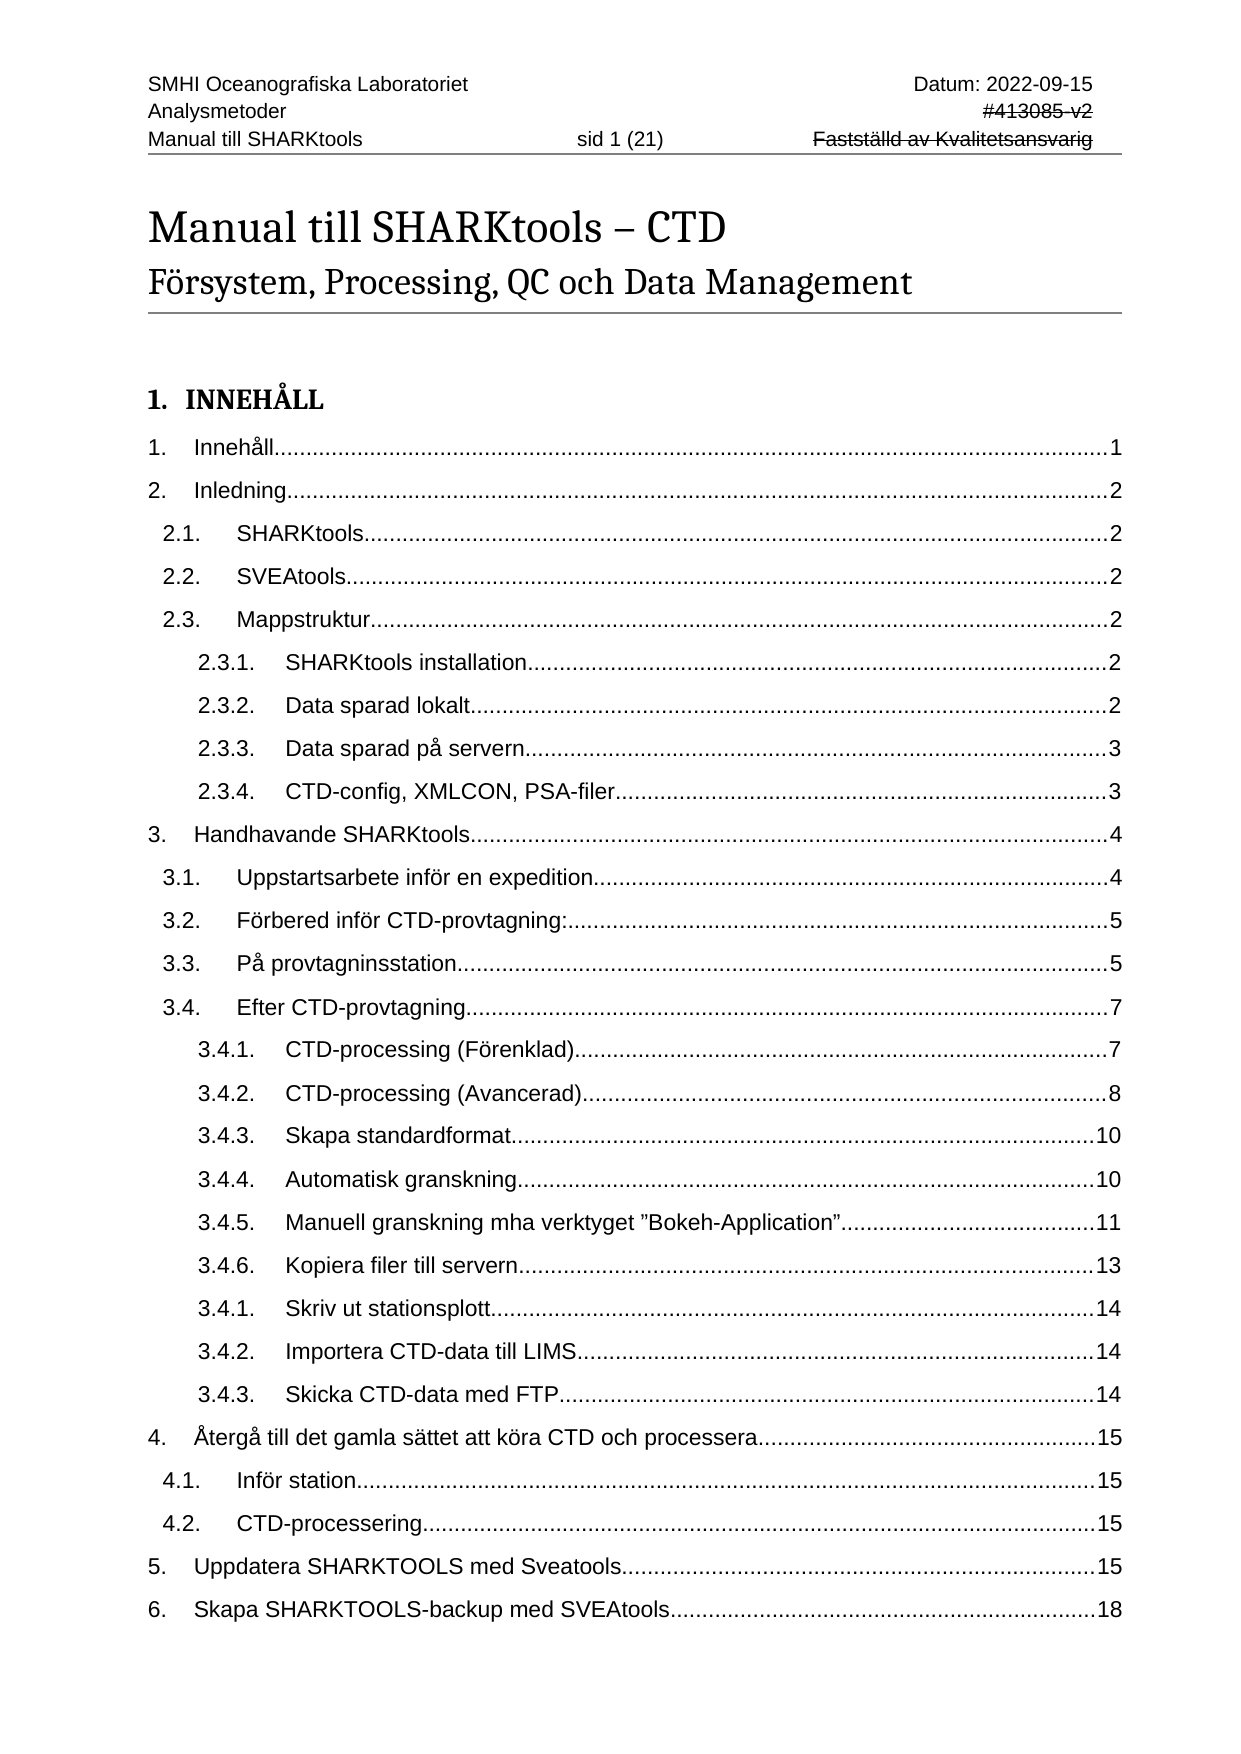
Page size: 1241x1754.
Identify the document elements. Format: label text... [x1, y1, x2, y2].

text 3.1. Uppstartsarbete inför en expedition 4 [162, 864, 1122, 891]
text 3.4.1. CTD-processing (Förenklad) 7 [198, 1036, 1122, 1063]
text 6. Skapa SHARKTOOLS-backup med SVEAtools 18 [148, 1596, 1122, 1622]
text 3. Handhavande SHARKtools 4 [148, 821, 1122, 848]
text 2.1. SHARKtools 2 [162, 520, 1122, 547]
title Manual till SHARKtools – CTD Försystem, Processing, QC och Data Management [148, 201, 1122, 312]
text 2.3. Mappstruktur 2 [162, 606, 1122, 633]
text 3.4.2. CTD-processing (Avancerad) 8 [198, 1079, 1122, 1106]
text 2.3.3. Data sparad på servern 3 [198, 735, 1122, 762]
text 3.2. Förbered inför CTD-provtagning: 5 [162, 907, 1122, 934]
text 4. Återgå till det gamla sättet att köra CTD och processera 15 [148, 1424, 1122, 1450]
text 3.4.6. Kopiera filer till servern 13 [198, 1252, 1122, 1278]
text 4.1. Inför station 15 [162, 1467, 1122, 1493]
text 2.3.2. Data sparad lokalt 2 [198, 692, 1122, 719]
text 1. Innehåll 1 [148, 434, 1122, 461]
text 3.4. Efter CTD-provtagning 7 [162, 993, 1122, 1020]
text 3.4.1. Skriv ut stationsplott 14 [198, 1294, 1122, 1321]
text 5. Uppdatera SHARKTOOLS med Sveatools 15 [148, 1553, 1122, 1579]
text 3.4.4. Automatisk granskning 10 [198, 1166, 1122, 1192]
subtitle Innehåll [148, 383, 1122, 417]
text 3.4.3. Skapa standardformat 10 [198, 1122, 1122, 1149]
text 3.3. På provtagninsstation 5 [162, 950, 1122, 977]
text 2.3.1. SHARKtools installation 2 [198, 649, 1122, 676]
text 3.4.5. Manuell granskning mha verktyget ”Bokeh-Application” 11 [198, 1208, 1122, 1235]
text 2.3.4. CTD-config, XMLCON, PSA-filer 3 [198, 778, 1122, 805]
text 3.4.3. Skicka CTD-data med FTP 14 [198, 1381, 1122, 1407]
text 2.2. SVEAtools 2 [162, 563, 1122, 589]
text 2. Inledning 2 [148, 477, 1122, 503]
text 4.2. CTD-processering 15 [162, 1510, 1122, 1536]
text 3.4.2. Importera CTD-data till LIMS 14 [198, 1338, 1122, 1364]
